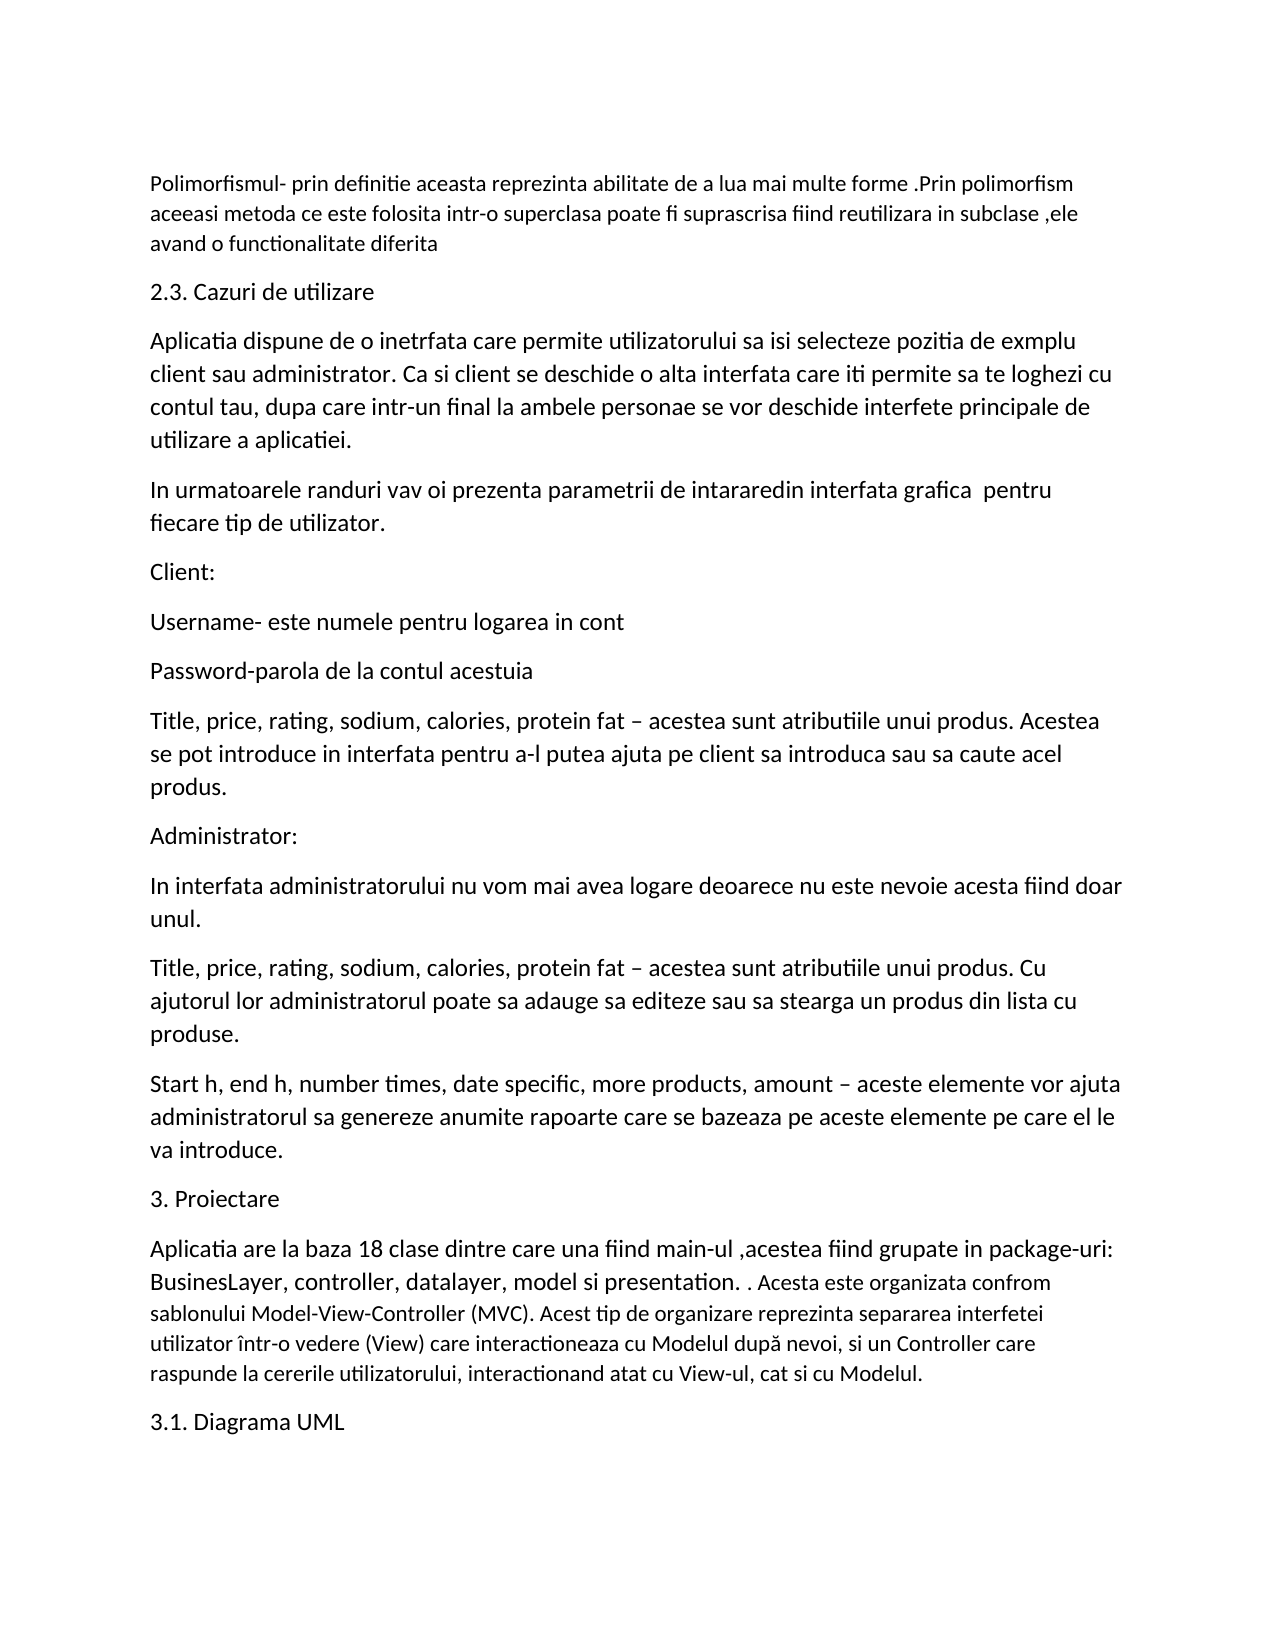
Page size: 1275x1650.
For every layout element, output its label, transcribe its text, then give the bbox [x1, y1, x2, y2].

text In interfata administratorului nu vom mai avea logare deoarece nu este nevoie acesta fiind doar unul. [150, 870, 1125, 933]
text Administrator: [150, 821, 1125, 851]
text Client: [150, 556, 1125, 587]
text Start h, end h, number times, date specific, more products, amount – aceste elemente vor ajuta administratorul sa genereze anumite rapoarte care se bazeaza pe aceste elemente pe care el le va introduce. [150, 1068, 1125, 1164]
text Polimorfismul- prin definitie aceasta reprezinta abilitate de a lua mai multe forme .Prin polimorfism aceeasi metoda ce este folosita intr-o superclasa poate fi suprascrisa fiind reutilizara in subclase ,ele avand o functionalitate diferita [150, 169, 1125, 257]
text 3. Proiectare [150, 1183, 1125, 1214]
text 3.1. Diagrama UML [150, 1406, 1125, 1436]
text Aplicatia are la baza 18 clase dintre care una fiind main-ul ,acestea fiind grupate in package-uri: BusinesLayer, controller, datalayer, model si presentation. . Acesta este organizata confrom sablonului Model-View-Controller (MVC). Acest tip de organizare reprezinta separarea interfetei utilizator într-o vedere (View) care interactioneaza cu Modelul după nevoi, si un Controller care raspunde la cererile utilizatorului, interactionand atat cu View-ul, cat si cu Modelul. [150, 1233, 1125, 1387]
text Aplicatia dispune de o inetrfata care permite utilizatorului sa isi selecteze pozitia de exmplu client sau administrator. Ca si client se deschide o alta interfata care iti permite sa te loghezi cu contul tau, dupa care intr-un final la ambele personae se vor deschide interfete principale de utilizare a aplicatiei. [150, 326, 1125, 455]
text Username- este numele pentru logarea in cont [150, 606, 1125, 636]
text In urmatoarele randuri vav oi prezenta parametrii de intararedin interfata grafica pentru fiecare tip de utilizator. [150, 474, 1125, 537]
text 2.3. Cazuri de utilizare [150, 276, 1125, 306]
text Password-parola de la contul acestuia [150, 656, 1125, 686]
text Title, price, rating, sodium, calories, protein fat – acestea sunt atributiile unui produs. Acestea se pot introduce in interfata pentru a-l putea ajuta pe client sa introduca sau sa caute acel produs. [150, 705, 1125, 801]
text Title, price, rating, sodium, calories, protein fat – acestea sunt atributiile unui produs. Cu ajutorul lor administratorul poate sa adauge sa editeze sau sa stearga un produs din lista cu produse. [150, 953, 1125, 1049]
